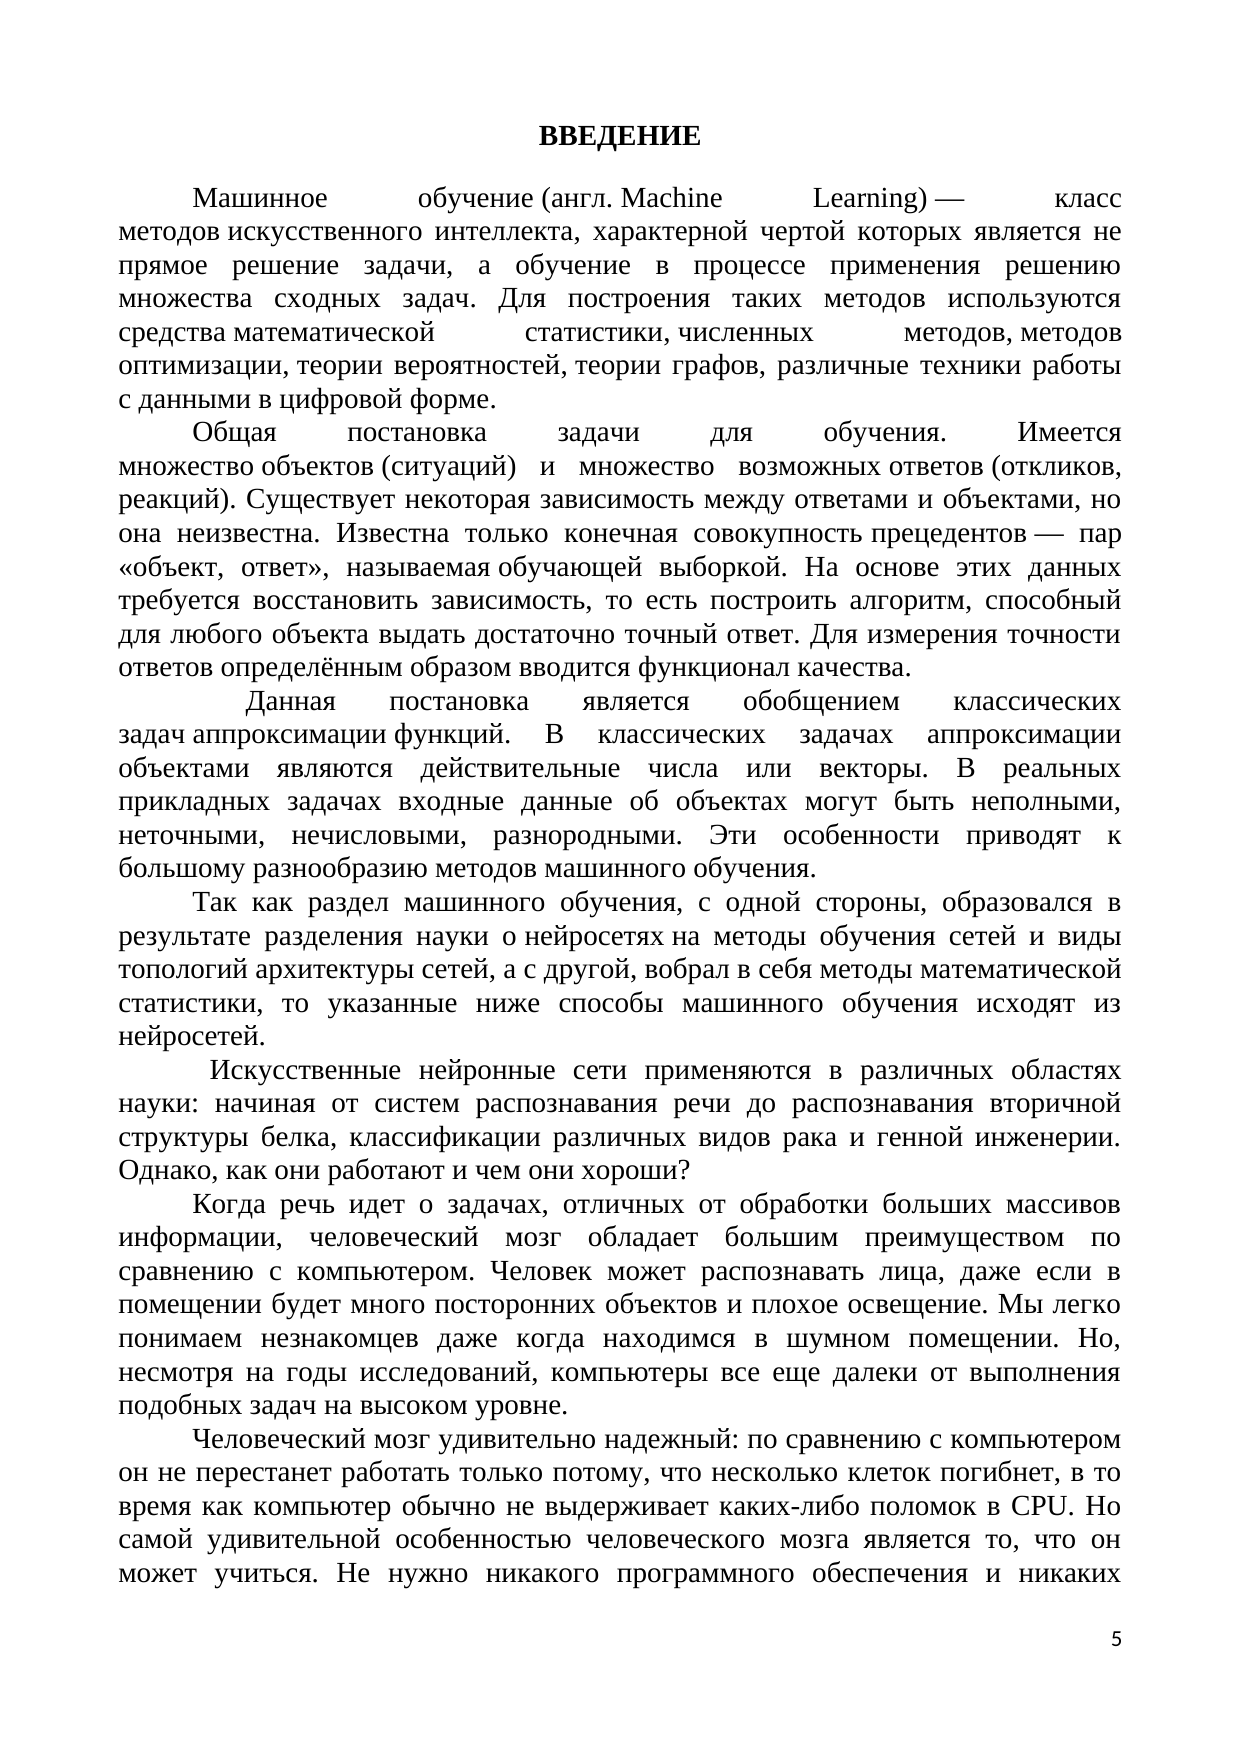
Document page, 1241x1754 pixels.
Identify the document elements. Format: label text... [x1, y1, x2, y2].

text Когда речь идет о задачах, отличных от обработки больших массивов информации, человеческий мозг обладает большим преимуществом по сравнению с компьютером. Человек может распознавать лица, даже если в помещении будет много посторонних объектов и плохое освещение. Мы легко понимаем незнакомцев даже когда находимся в шумном помещении. Но, несмотря на годы исследований, компьютеры все еще далеки от выполнения подобных задач на высоком уровне. [118, 1186, 1122, 1421]
text Искусственные нейронные сети применяются в различных областях науки: начиная от систем распознавания речи до распознавания вторичной структуры белка, классификации различных видов рака и генной инженерии. Однако, как они работают и чем они хороши? [118, 1052, 1122, 1186]
text Машинное обучение (англ. Machine Learning) — класс методов искусственного интеллекта, характерной чертой которых является не прямое решение задачи, а обучение в процессе применения решению множества сходных задач. Для построения таких методов используются средства математической статистики, численных методов, методов оптимизации, теории вероятностей, теории графов, различные техники работы с данными в цифровой форме. [118, 180, 1122, 414]
text Общая постановка задачи для обучения. Имеется множество объектов (ситуаций) и множество возможных ответов (откликов, реакций). Существует некоторая зависимость между ответами и объектами, но она неизвестна. Известна только конечная совокупность прецедентов — пар «объект, ответ», называемая обучающей выборкой. На основе этих данных требуется восстановить зависимость, то есть построить алгоритм, способный для любого объекта выдать достаточно точный ответ. Для измерения точности ответов определённым образом вводится функционал качества. [118, 414, 1122, 683]
subtitle ВВЕДЕНИЕ [118, 118, 1122, 152]
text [118, 1421, 1122, 1588]
text Так как раздел машинного обучения, с одной стороны, образовался в результате разделения науки о нейросетях на методы обучения сетей и виды топологий архитектуры сетей, а с другой, вобрал в себя методы математической статистики, то указанные ниже способы машинного обучения исходят из нейросетей. [118, 884, 1122, 1052]
text Данная постановка является обобщением классических задач аппроксимации функций. В классических задачах аппроксимации объектами являются действительные числа или векторы. В реальных прикладных задачах входные данные об объектах могут быть неполными, неточными, нечисловыми, разнородными. Эти особенности приводят к большому разнообразию методов машинного обучения. [118, 683, 1122, 884]
